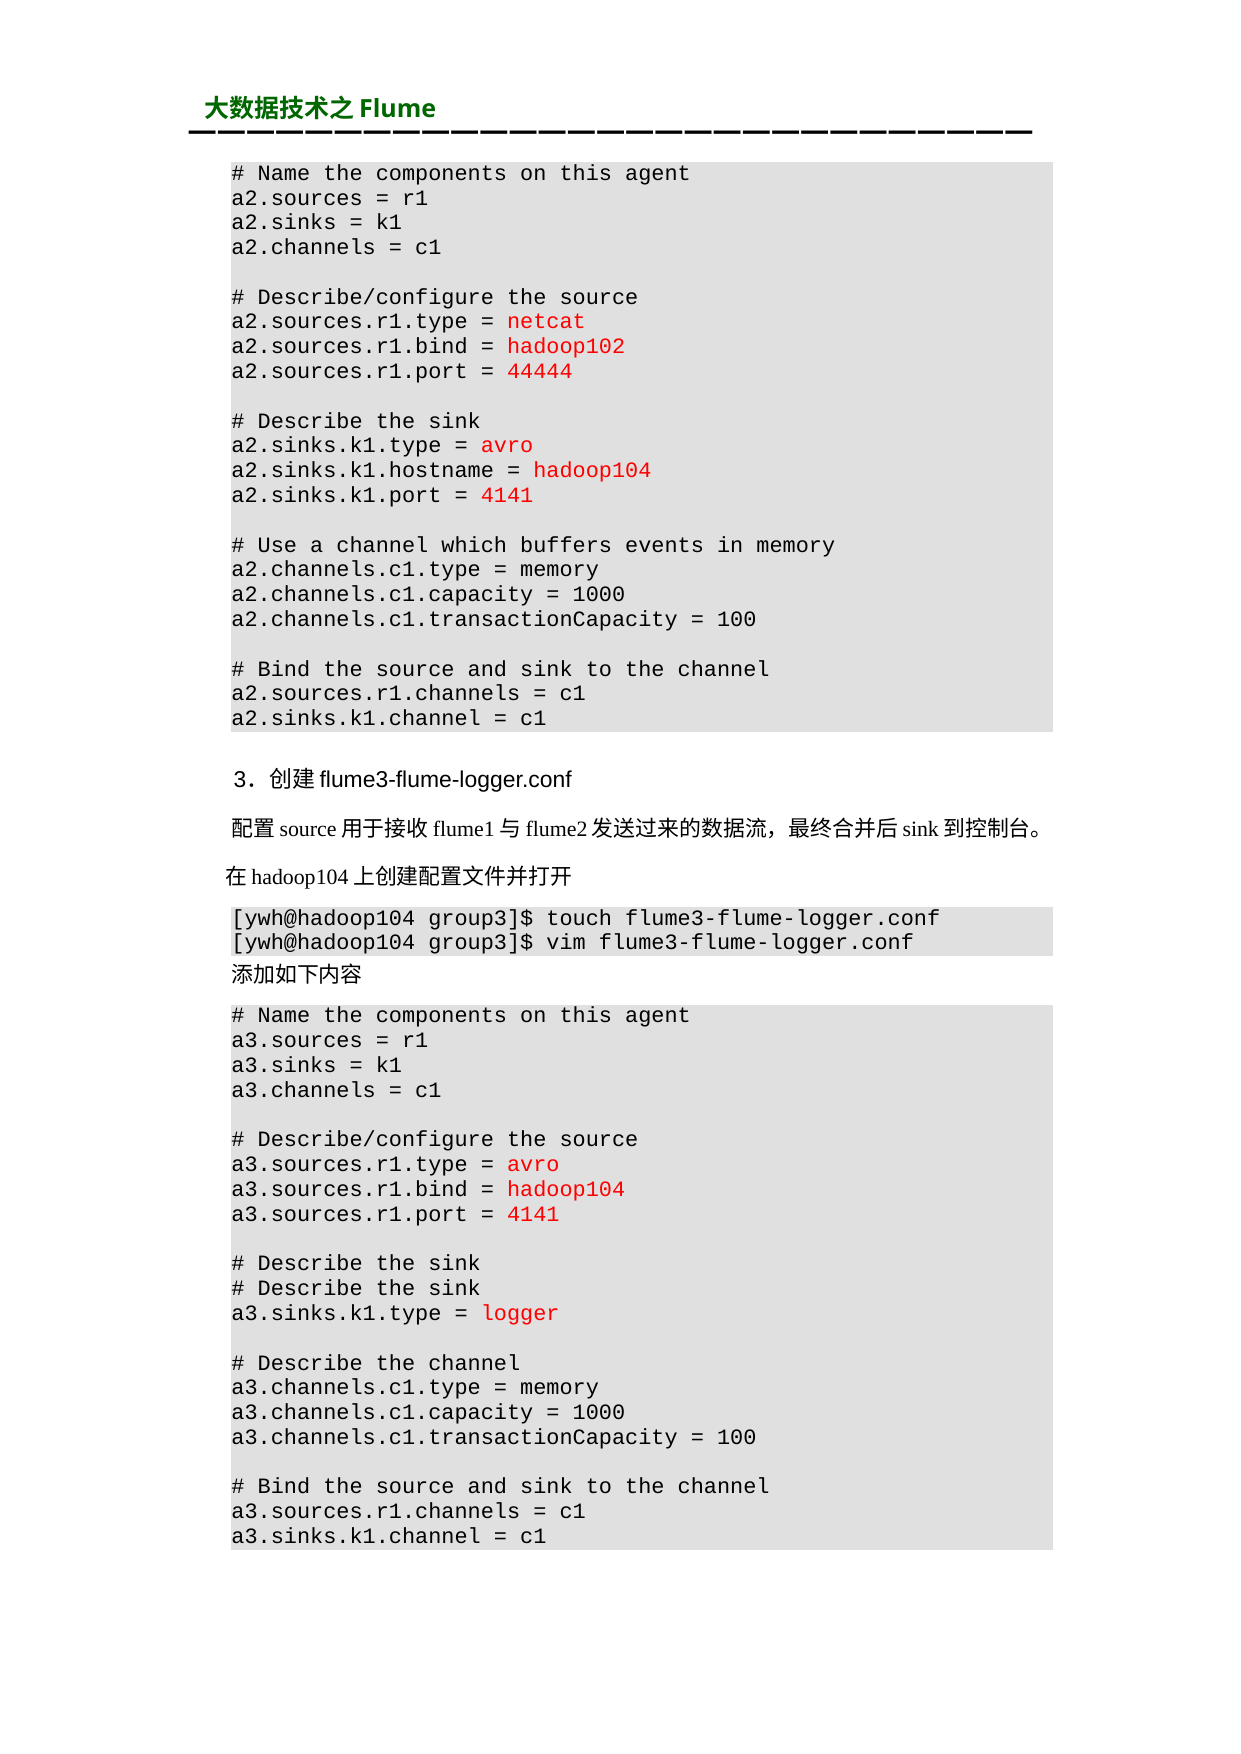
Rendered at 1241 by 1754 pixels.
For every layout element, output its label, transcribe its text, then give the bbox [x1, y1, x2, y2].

text a2.channels.c1.capacity = 1000 [231, 583, 1053, 608]
text a3.sources = r1 [231, 1029, 1053, 1054]
text a3.sinks = k1 [231, 1054, 1053, 1079]
text # Describe the channel [231, 1352, 1053, 1377]
text # Describe the sink [231, 410, 1053, 435]
text # Describe/configure the source [231, 286, 1053, 311]
text a3.sinks.k1.channel = c1 [231, 1525, 1053, 1550]
text a2.sinks.k1.channel = c1 [231, 707, 1053, 732]
text a2.sinks = k1 [231, 212, 1053, 236]
text a3.sinks.k1.type = logger [231, 1302, 1053, 1327]
text a2.sources.r1.type = netcat [231, 311, 1053, 336]
text a2.sinks.k1.port = 4141 [231, 484, 1053, 509]
text 3．创建flume3-flume-logger.conf [187, 745, 1053, 810]
text a3.sources.r1.bind = hadoop104 [231, 1178, 1053, 1203]
text [ywh@hadoop104 group3]$ vim flume3-flume-logger.conf [231, 932, 1053, 956]
text a2.sinks.k1.hostname = hadoop104 [231, 459, 1053, 484]
text a2.sources.r1.channels = c1 [231, 683, 1053, 707]
text 配置source用于接收flume1与flume2发送过来的数据流，最终合并后sink到控制台。 [187, 810, 1053, 843]
text a3.channels.c1.transactionCapacity = 100 [231, 1426, 1053, 1451]
text a3.channels.c1.capacity = 1000 [231, 1401, 1053, 1426]
text a3.channels = c1 [231, 1079, 1053, 1104]
text # Use a channel which buffers events in memory [231, 534, 1053, 559]
text 添加如下内容 [187, 956, 1053, 989]
text a2.channels = c1 [231, 236, 1053, 261]
text 在hadoop104上创建配置文件并打开 [225, 858, 1053, 891]
text a3.channels.c1.type = memory [231, 1377, 1053, 1401]
text # Describe the sink [231, 1253, 1053, 1277]
text a3.sources.r1.type = avro [231, 1153, 1053, 1178]
text # Describe the sink [231, 1277, 1053, 1302]
text a2.sinks.k1.type = avro [231, 435, 1053, 459]
text a2.sources.r1.port = 44444 [231, 360, 1053, 385]
text [ywh@hadoop104 group3]$ touch flume3-flume-logger.conf [231, 907, 1053, 932]
text a3.sources.r1.port = 4141 [231, 1203, 1053, 1228]
text # Name the components on this agent [231, 1005, 1053, 1029]
text a2.channels.c1.transactionCapacity = 100 [231, 608, 1053, 633]
text a2.sources = r1 [231, 187, 1053, 212]
text a3.sources.r1.channels = c1 [231, 1501, 1053, 1525]
text # Bind the source and sink to the channel [231, 658, 1053, 683]
text a2.sources.r1.bind = hadoop102 [231, 336, 1053, 360]
text a2.channels.c1.type = memory [231, 559, 1053, 583]
text # Name the components on this agent [231, 162, 1053, 187]
text # Bind the source and sink to the channel [231, 1476, 1053, 1501]
text # Describe/configure the source [231, 1129, 1053, 1153]
